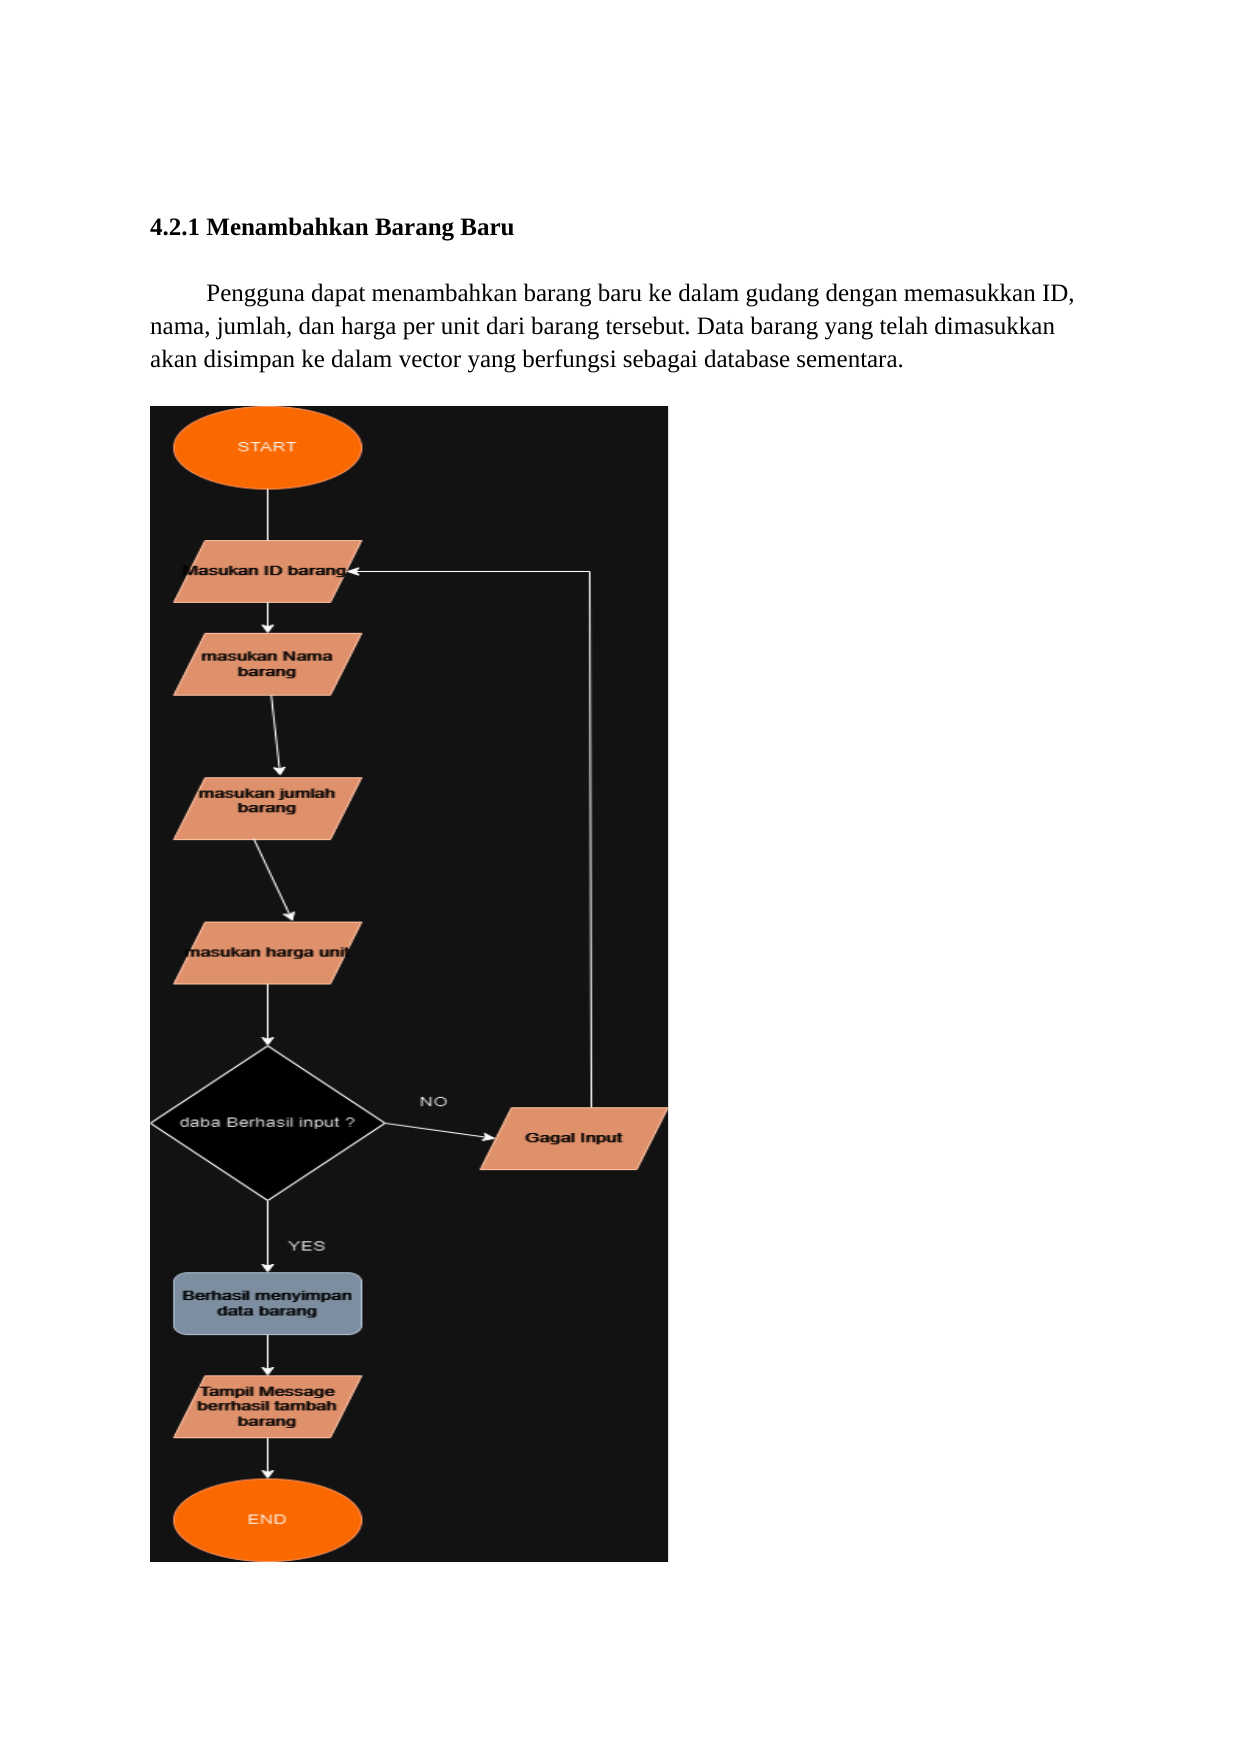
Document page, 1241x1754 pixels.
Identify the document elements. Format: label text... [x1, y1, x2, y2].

subtitle Pengguna dapat menambahkan barang baru ke dalam gudang dengan memasukkan ID, nama, jumlah, dan harga per unit dari barang tersebut. Data barang yang telah dimasukkan akan disimpan ke dalam vector yang berfungsi sebagai database sementara. [150, 278, 1090, 373]
picture [150, 406, 669, 1562]
subtitle 4.2.1 Menambahkan Barang Baru [150, 212, 1090, 241]
